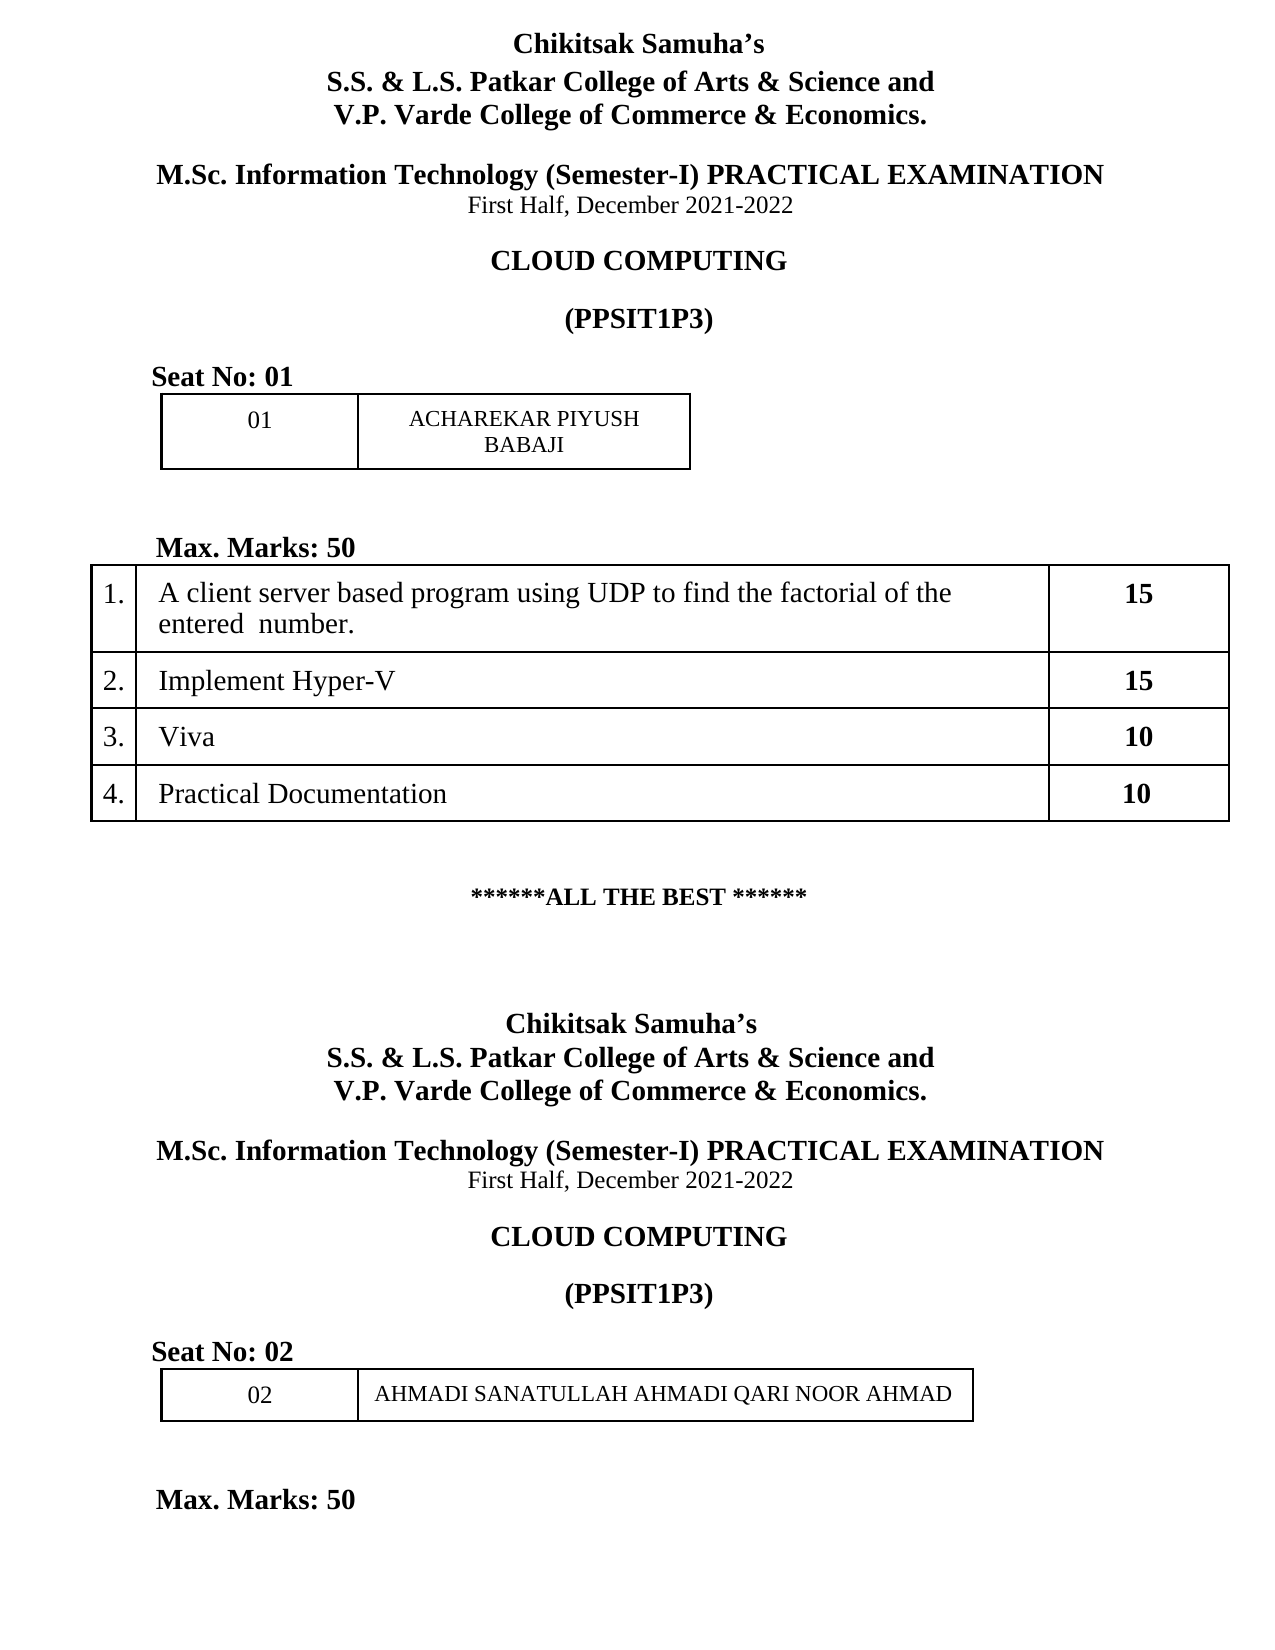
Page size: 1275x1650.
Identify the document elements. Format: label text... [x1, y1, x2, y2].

table_cell 4. [93, 766, 135, 820]
table_header A client server based program using UDP to find the factorial of the entered number. [137, 566, 1048, 651]
text CLOUD COMPUTING [490, 1219, 1228, 1252]
text Seat No: 02 [151, 1334, 1228, 1368]
table_cell Implement Hyper-V [137, 653, 1048, 707]
text V.P. Varde College of Commerce & Economics. [333, 1073, 1228, 1107]
table_cell Practical Documentation [137, 766, 1048, 820]
table_header 15 [1050, 566, 1228, 651]
text V.P. Varde College of Commerce & Economics. [333, 97, 1228, 131]
table_header ACHAREKAR PIYUSH BABAJI [359, 395, 689, 468]
text CLOUD COMPUTING [490, 243, 1228, 277]
text Seat No: 01 [151, 359, 1228, 392]
text (PPSIT1P3) [564, 1277, 1228, 1310]
table_cell Viva [137, 709, 1048, 763]
table_header 1. [93, 566, 135, 651]
text S.S. & L.S. Patkar College of Arts & Science and [326, 1040, 1228, 1073]
text Max. Marks: 50 [150, 531, 1228, 564]
text Max. Marks: 50 [150, 1482, 1228, 1516]
table_cell 3. [93, 709, 135, 763]
table_cell 2. [93, 653, 135, 707]
text M.Sc. Information Technology (Semester-I) PRACTICAL EXAMINATION First Half, December 2021-2022 [156, 159, 1105, 219]
text S.S. & L.S. Patkar College of Arts & Science and [326, 64, 1228, 97]
table_cell 10 [1050, 709, 1228, 763]
table_header 02 [163, 1370, 357, 1419]
text Chikitsak Samuha’s [505, 1006, 1228, 1040]
text (PPSIT1P3) [564, 301, 1228, 334]
table_cell 10 [1050, 766, 1228, 820]
table_header 01 [163, 395, 357, 468]
text M.Sc. Information Technology (Semester-I) PRACTICAL EXAMINATION First Half, December 2021-2022 [156, 1135, 1105, 1194]
text ******ALL THE BEST ****** [470, 882, 1228, 911]
table_header AHMADI SANATULLAH AHMADI QARI NOOR AHMAD [359, 1370, 972, 1419]
text Chikitsak Samuha’s [513, 26, 1228, 59]
table_cell 15 [1050, 653, 1228, 707]
